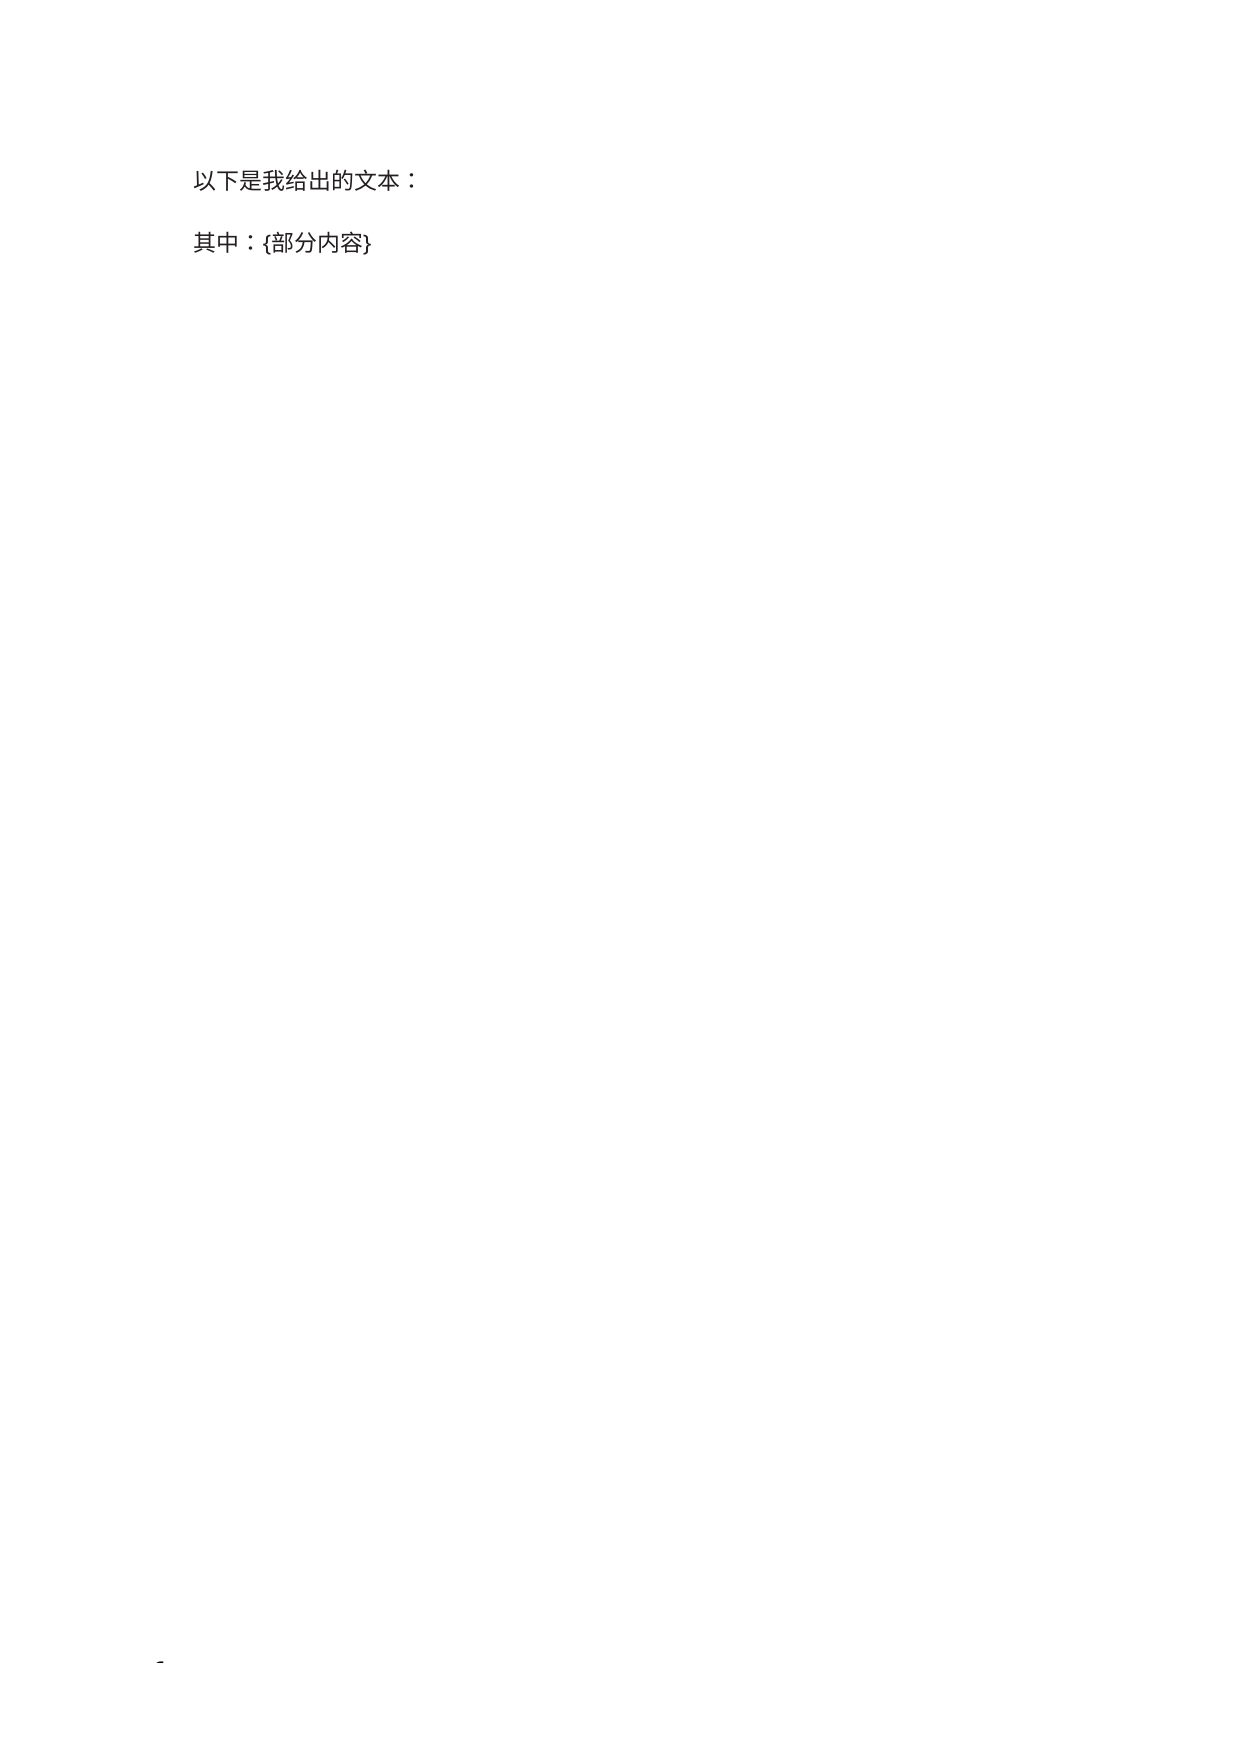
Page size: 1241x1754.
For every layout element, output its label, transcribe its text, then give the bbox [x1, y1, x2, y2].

text 以下是我给出的文本： 其中：{部分内容} [193, 164, 1115, 258]
